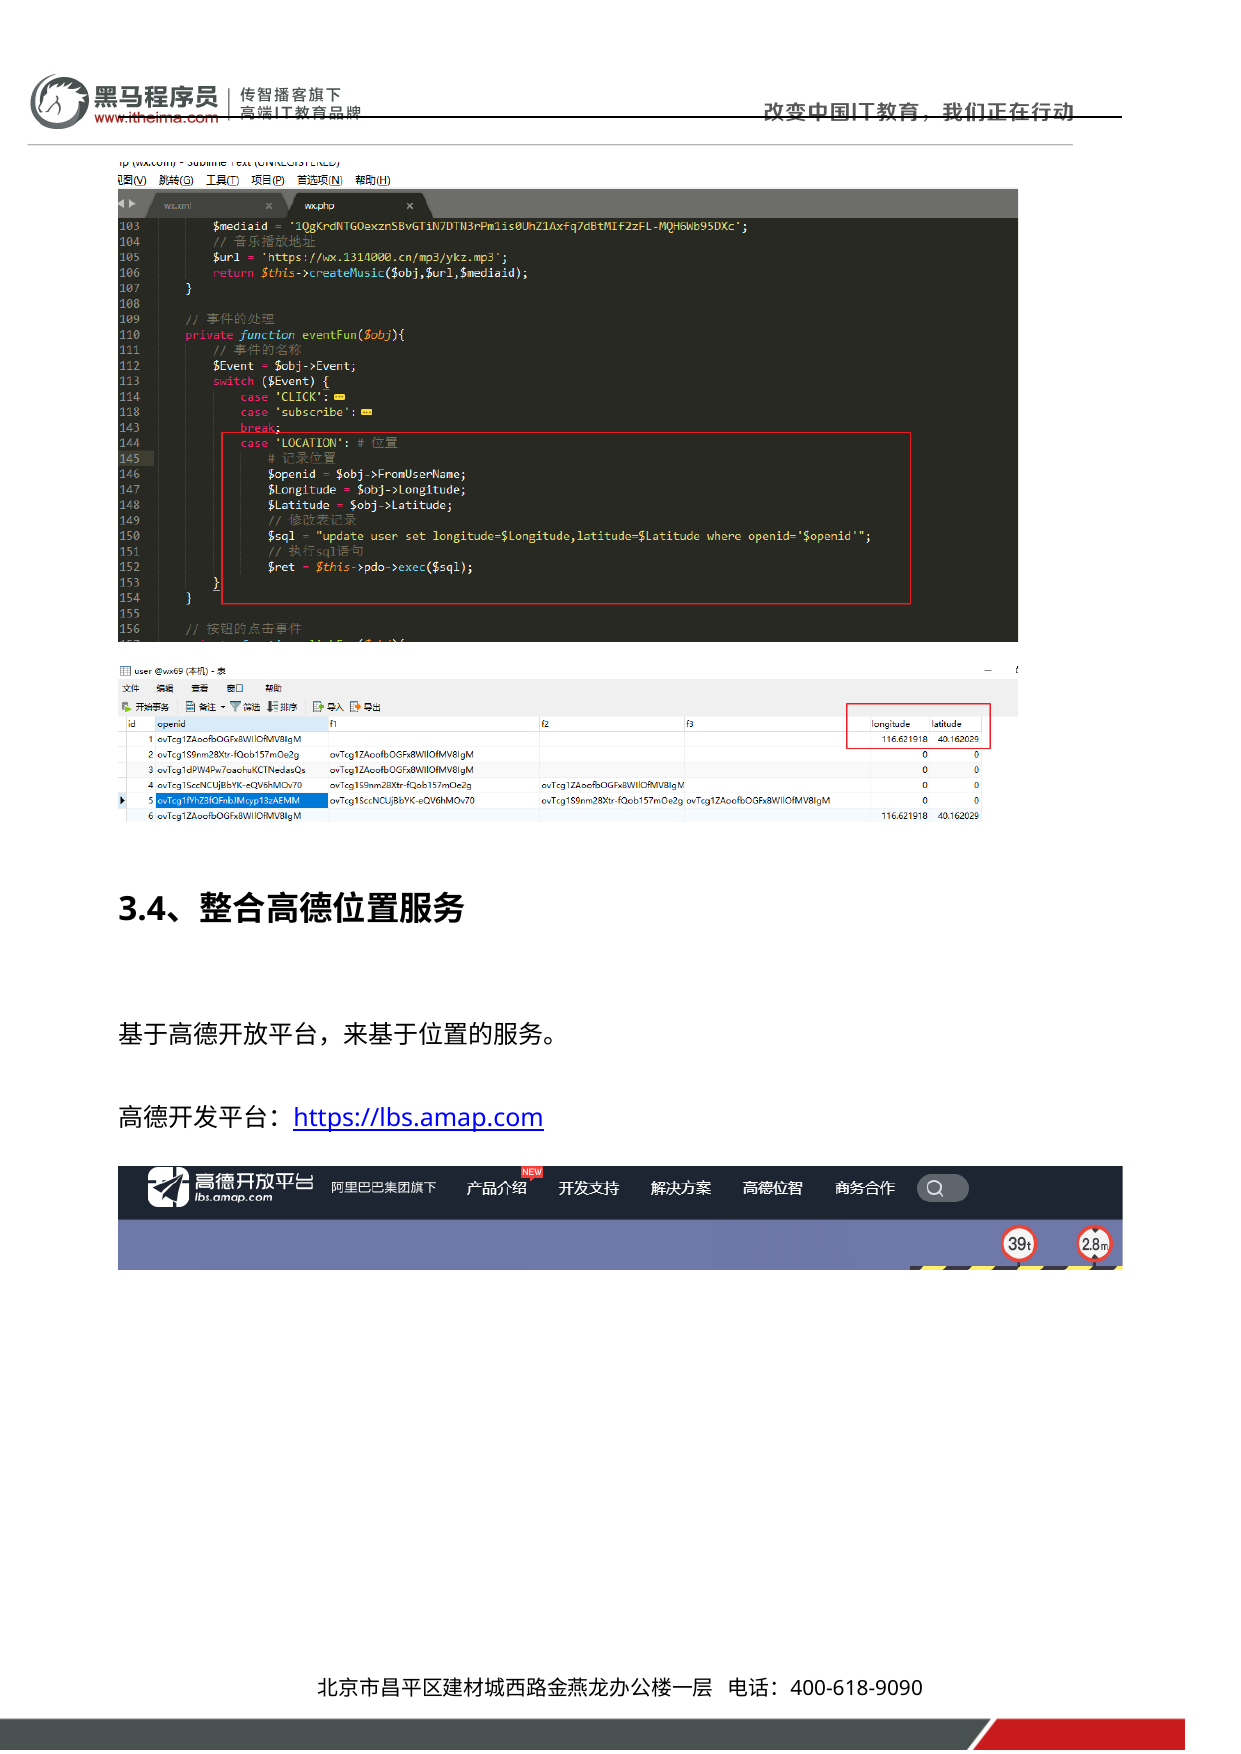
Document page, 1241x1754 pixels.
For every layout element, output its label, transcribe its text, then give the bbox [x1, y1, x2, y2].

subtitle 3.4、整合高德位置服务 [118, 873, 1122, 938]
picture [0, 3, 1176, 153]
picture [0, 1659, 1186, 1750]
text 基于高德开放平台，来基于位置的服务。 [118, 1000, 1122, 1065]
picture [118, 1166, 1123, 1270]
text 高德开发平台：https://lbs.amap.com [118, 1083, 1122, 1148]
picture [118, 666, 1019, 822]
picture [118, 162, 1019, 642]
